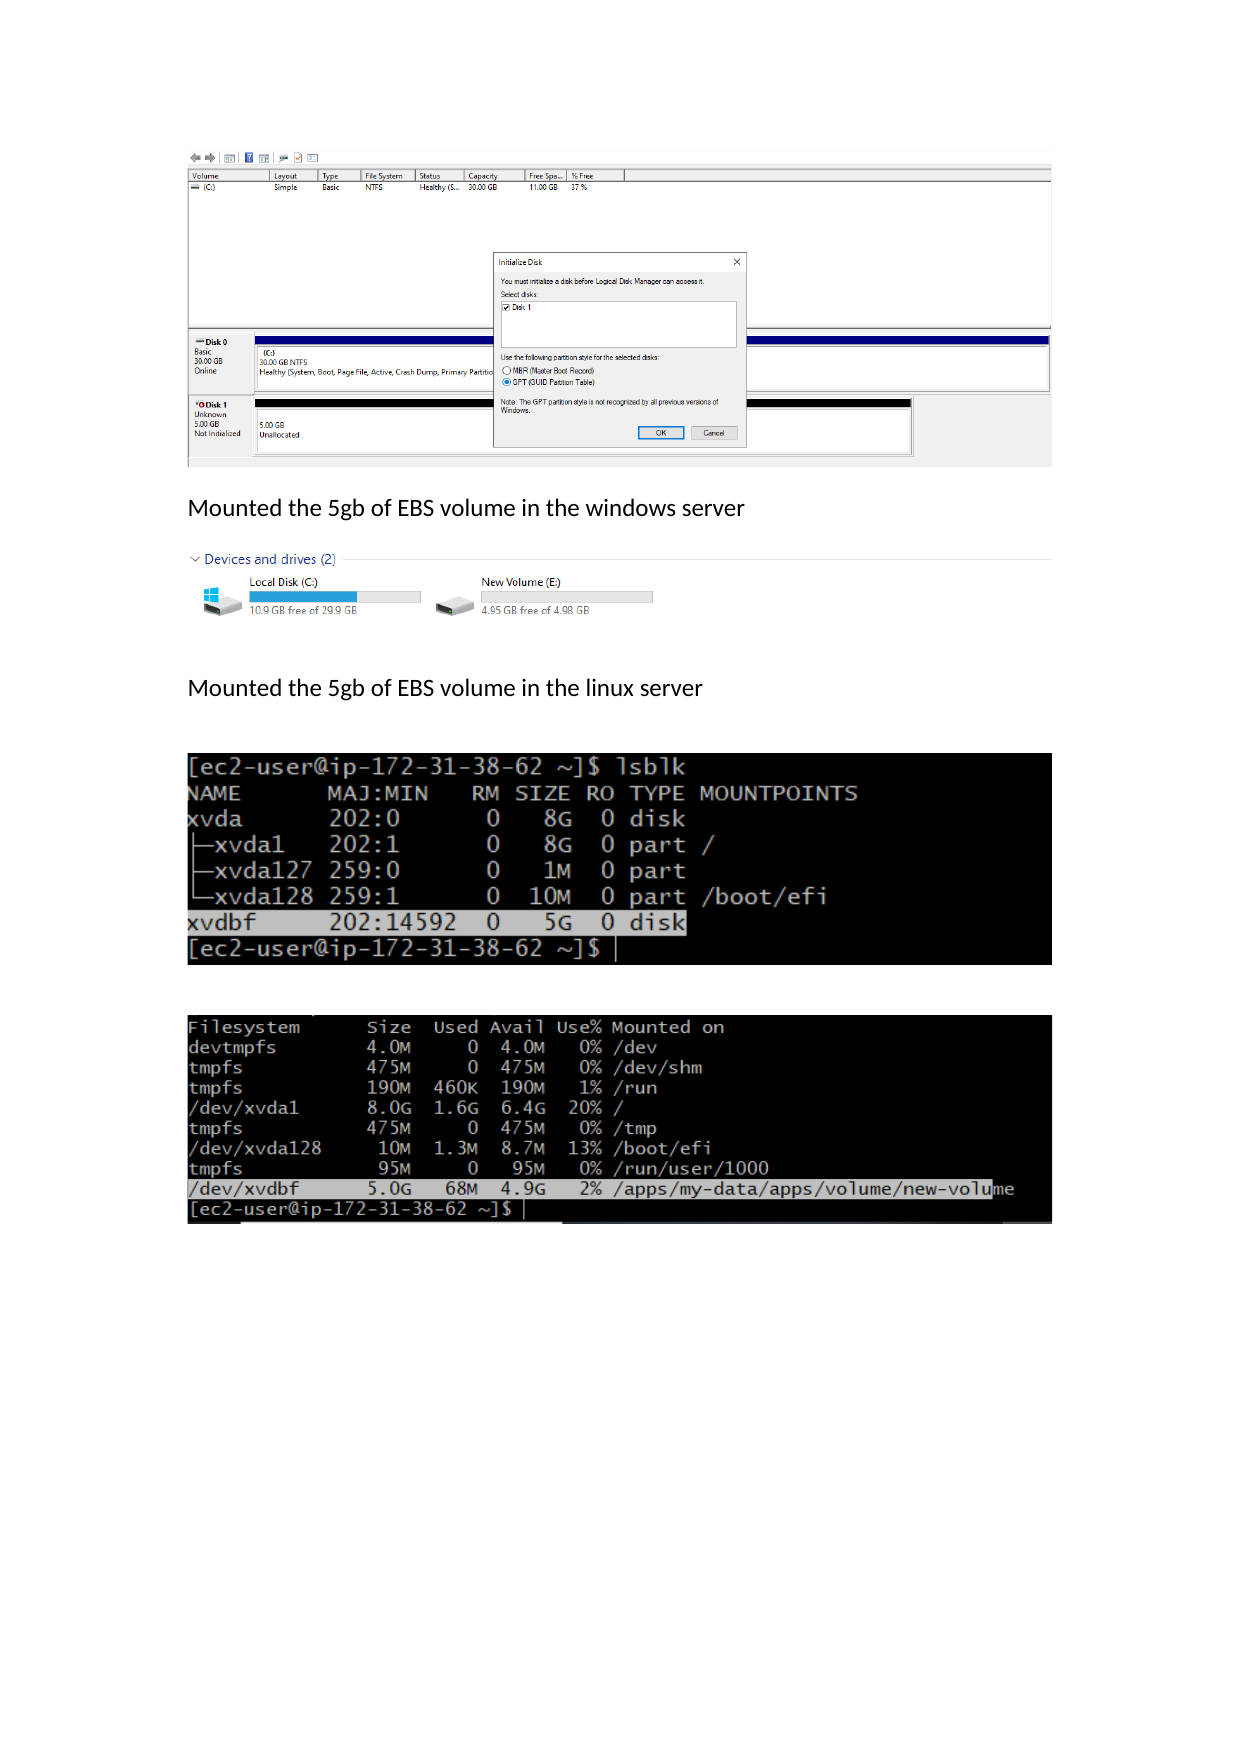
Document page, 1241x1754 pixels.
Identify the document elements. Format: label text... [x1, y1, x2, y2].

picture [187, 753, 1052, 965]
text Mounted the 5gb of EBS volume in the linux server [187, 672, 1053, 703]
picture [187, 150, 1052, 467]
picture [187, 1015, 1053, 1224]
picture [187, 548, 1053, 647]
text Mounted the 5gb of EBS volume in the windows server [187, 492, 1053, 523]
